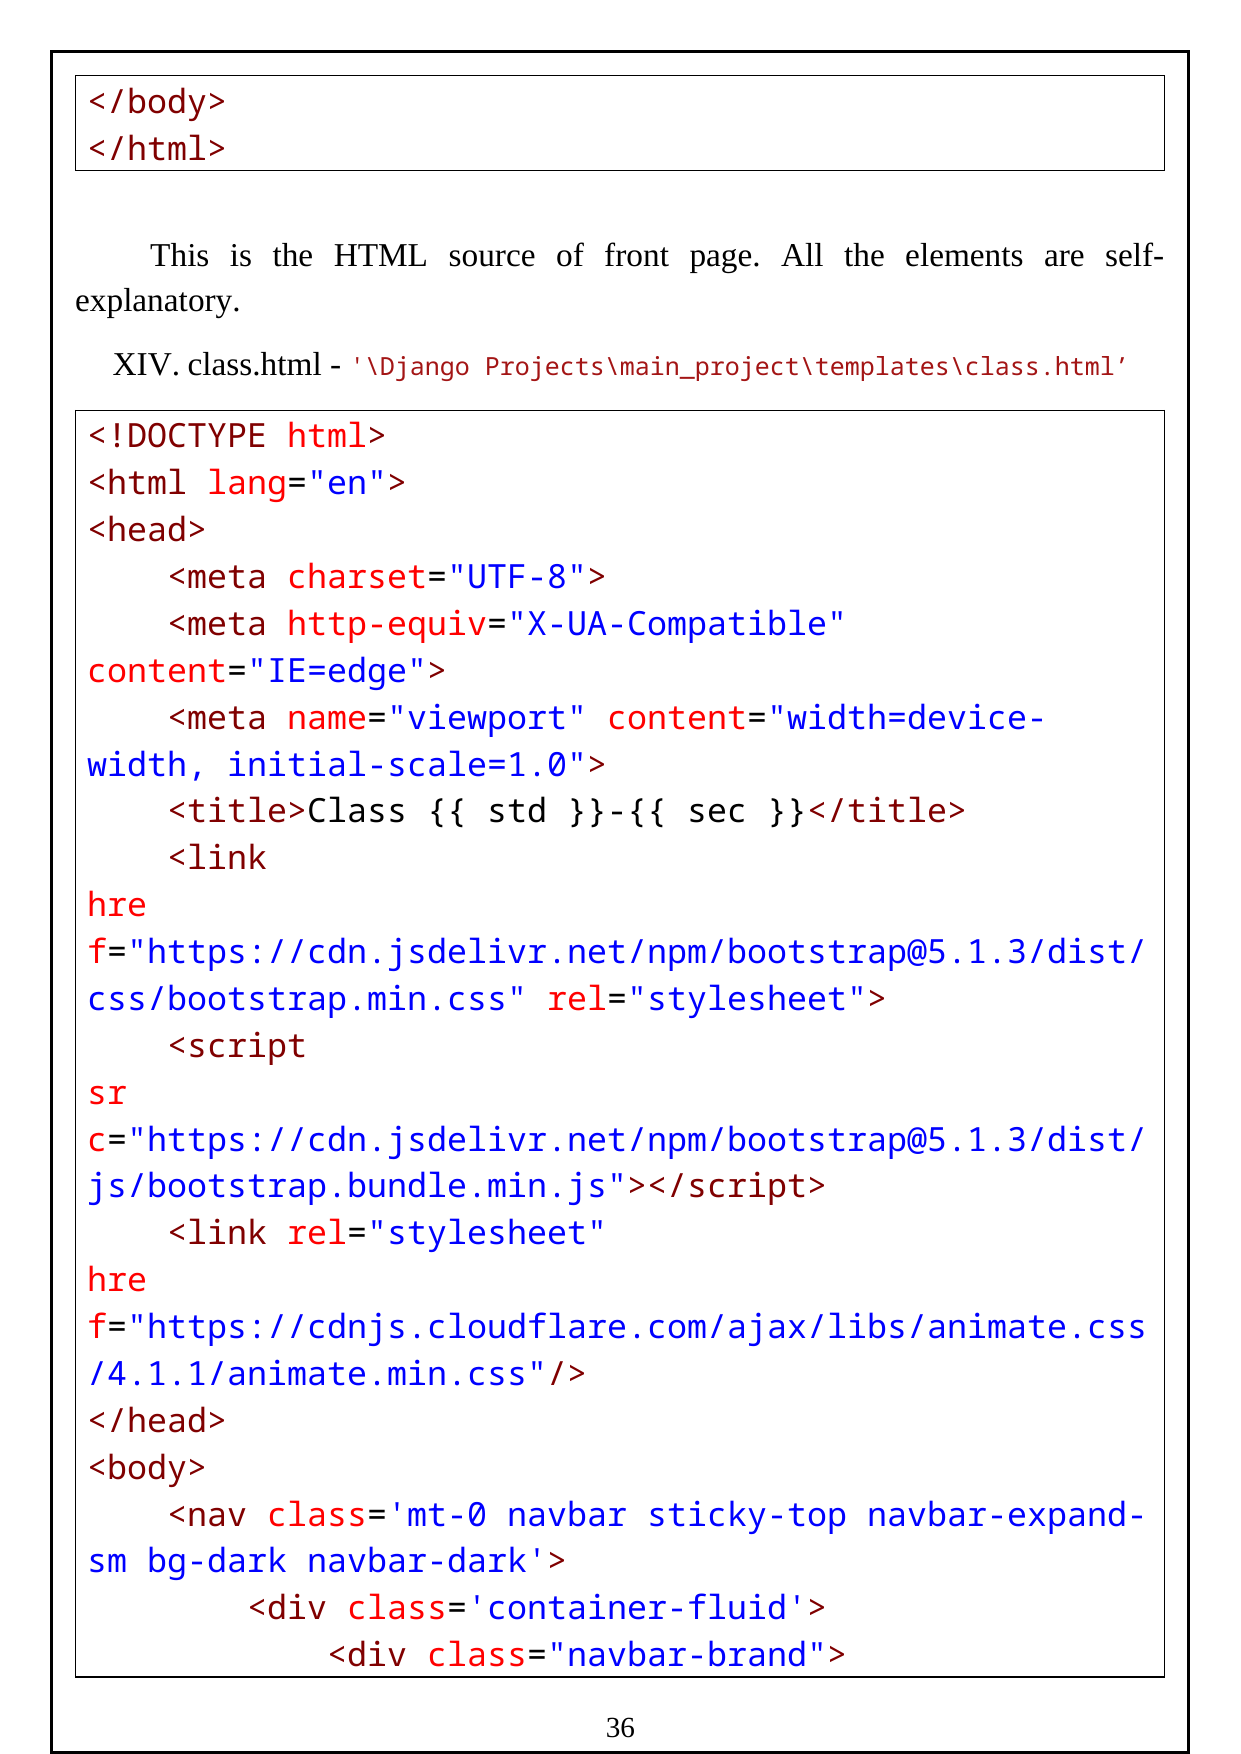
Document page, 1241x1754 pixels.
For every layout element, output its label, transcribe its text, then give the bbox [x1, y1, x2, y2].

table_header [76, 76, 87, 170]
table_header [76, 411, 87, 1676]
list class.html - '\Django Projects\main_project\templates\class.html’ [112, 345, 1165, 383]
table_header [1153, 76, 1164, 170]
text This is the HTML source of front page. All the elements are self-explanatory. [75, 236, 1165, 318]
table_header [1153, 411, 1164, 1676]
